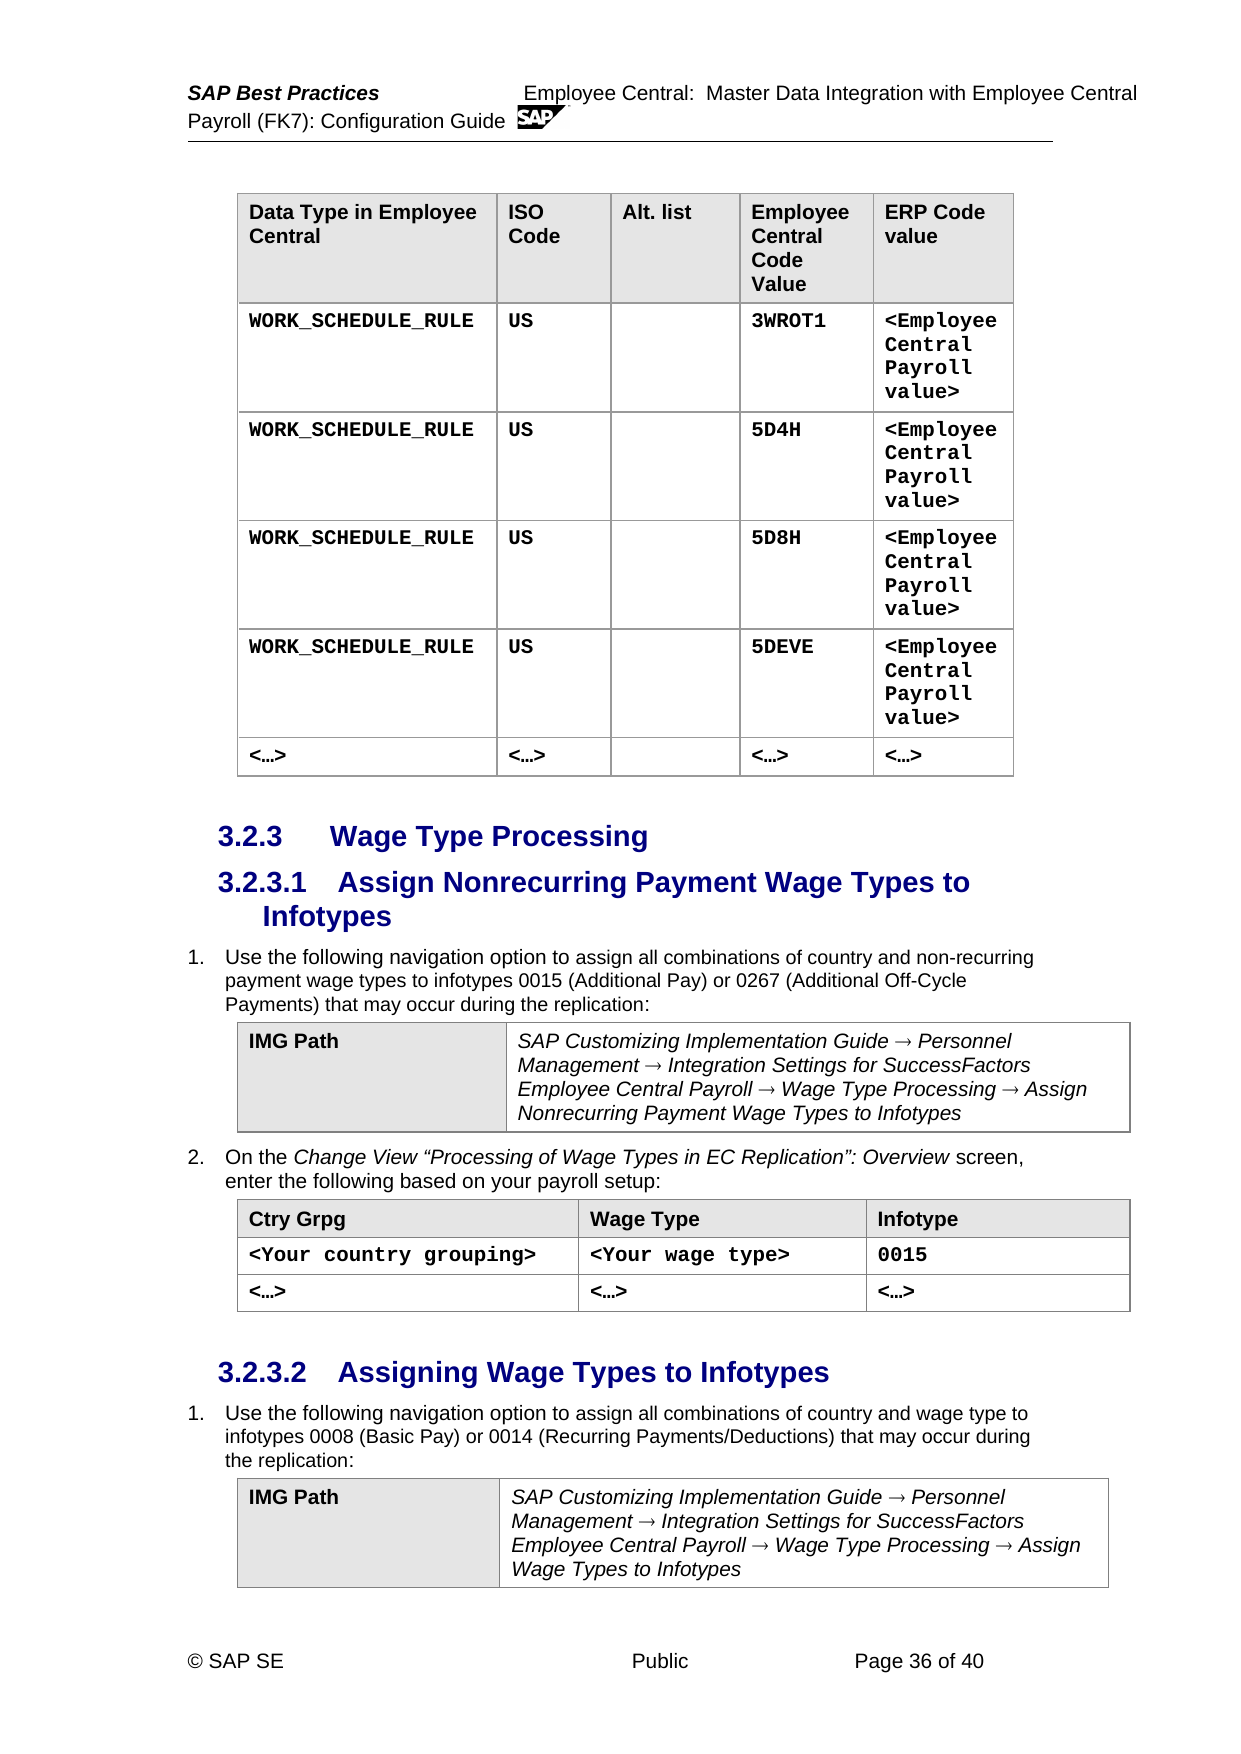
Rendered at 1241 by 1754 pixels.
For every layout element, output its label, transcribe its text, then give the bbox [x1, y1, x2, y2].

table_cell <Employee Central Payroll value> [874, 521, 1013, 628]
list Use the following navigation option to assign all combinations of country and wage type to infotypes 0008 (Basic Pay) or 0014 (Recurring Payments/Deductions) that may occur during the replication: [187, 1401, 1053, 1471]
table_cell WORK_SCHEDULE_RULE [238, 303, 496, 411]
list On the Change View “Processing of Wage Types in EC Replication”: Overview screen, enter the following based on your payroll setup: [187, 1145, 1053, 1193]
table_header ISO Code [498, 194, 610, 302]
list Use the following navigation option to assign all combinations of country and non-recurring payment wage types to infotypes 0015 (Additional Pay) or 0267 (Additional Off-Cycle Payments) that may occur during the replication: [187, 945, 1053, 1015]
table_header Employee Central Code Value [741, 194, 873, 302]
table_cell US [498, 630, 610, 737]
subtitle Assign Nonrecurring Payment Wage Types to Infotypes [218, 865, 1053, 932]
table_cell <…> [579, 1275, 866, 1311]
table_cell <…> [238, 1275, 578, 1311]
table_cell 5D4H [741, 413, 873, 519]
table_cell US [498, 521, 610, 628]
table_cell WORK_SCHEDULE_RULE [238, 521, 496, 628]
table_cell 5D8H [741, 521, 873, 628]
table_cell <…> [867, 1275, 1129, 1311]
table_cell <Employee Central Payroll value> [874, 630, 1013, 737]
table_cell <Your wage type> [579, 1238, 866, 1274]
table_cell 0015 [867, 1238, 1129, 1274]
table_cell US [498, 304, 610, 411]
table_cell [612, 630, 739, 737]
table_cell <…> [238, 738, 496, 775]
table_cell [612, 738, 739, 775]
table_header IMG Path [238, 1023, 506, 1131]
picture [517, 105, 571, 129]
table_cell <Your country grouping> [238, 1238, 578, 1274]
subtitle Wage Type Processing [218, 819, 1053, 853]
table_header Wage Type [579, 1200, 866, 1237]
table_header SAP Customizing Implementation Guide Personnel Management Integration Settings for SuccessFactors Employee Central Payroll Wage Type Processing Assign Nonrecurring Payment Wage Types to Infotypes [507, 1023, 1129, 1131]
table_cell <Employee Central Payroll value> [874, 304, 1013, 411]
table_header SAP Customizing Implementation Guide Personnel Management Integration Settings for SuccessFactors Employee Central Payroll Wage Type Processing Assign Wage Types to Infotypes [500, 1479, 1108, 1587]
table_cell <…> [498, 738, 610, 775]
table_cell 5DEVE [741, 630, 873, 737]
table_header ERP Code value [874, 194, 1013, 302]
table_cell WORK_SCHEDULE_RULE [238, 412, 496, 519]
table_header Data Type in Employee Central [238, 194, 496, 302]
table_cell [612, 521, 739, 628]
table_cell <…> [874, 738, 1013, 775]
table_cell US [498, 413, 610, 519]
table_header Alt. list [612, 194, 739, 302]
table_header IMG Path [238, 1479, 499, 1587]
table_header Ctry Grpg [238, 1200, 578, 1237]
table_cell <Employee Central Payroll value> [874, 413, 1013, 519]
table_cell [612, 413, 739, 519]
table_cell <…> [741, 738, 873, 775]
table_cell 3WROT1 [741, 304, 873, 411]
table_cell [612, 304, 739, 411]
subtitle Assigning Wage Types to Infotypes [218, 1355, 1053, 1388]
table_header Infotype [867, 1200, 1129, 1237]
table_cell WORK_SCHEDULE_RULE [238, 629, 496, 737]
